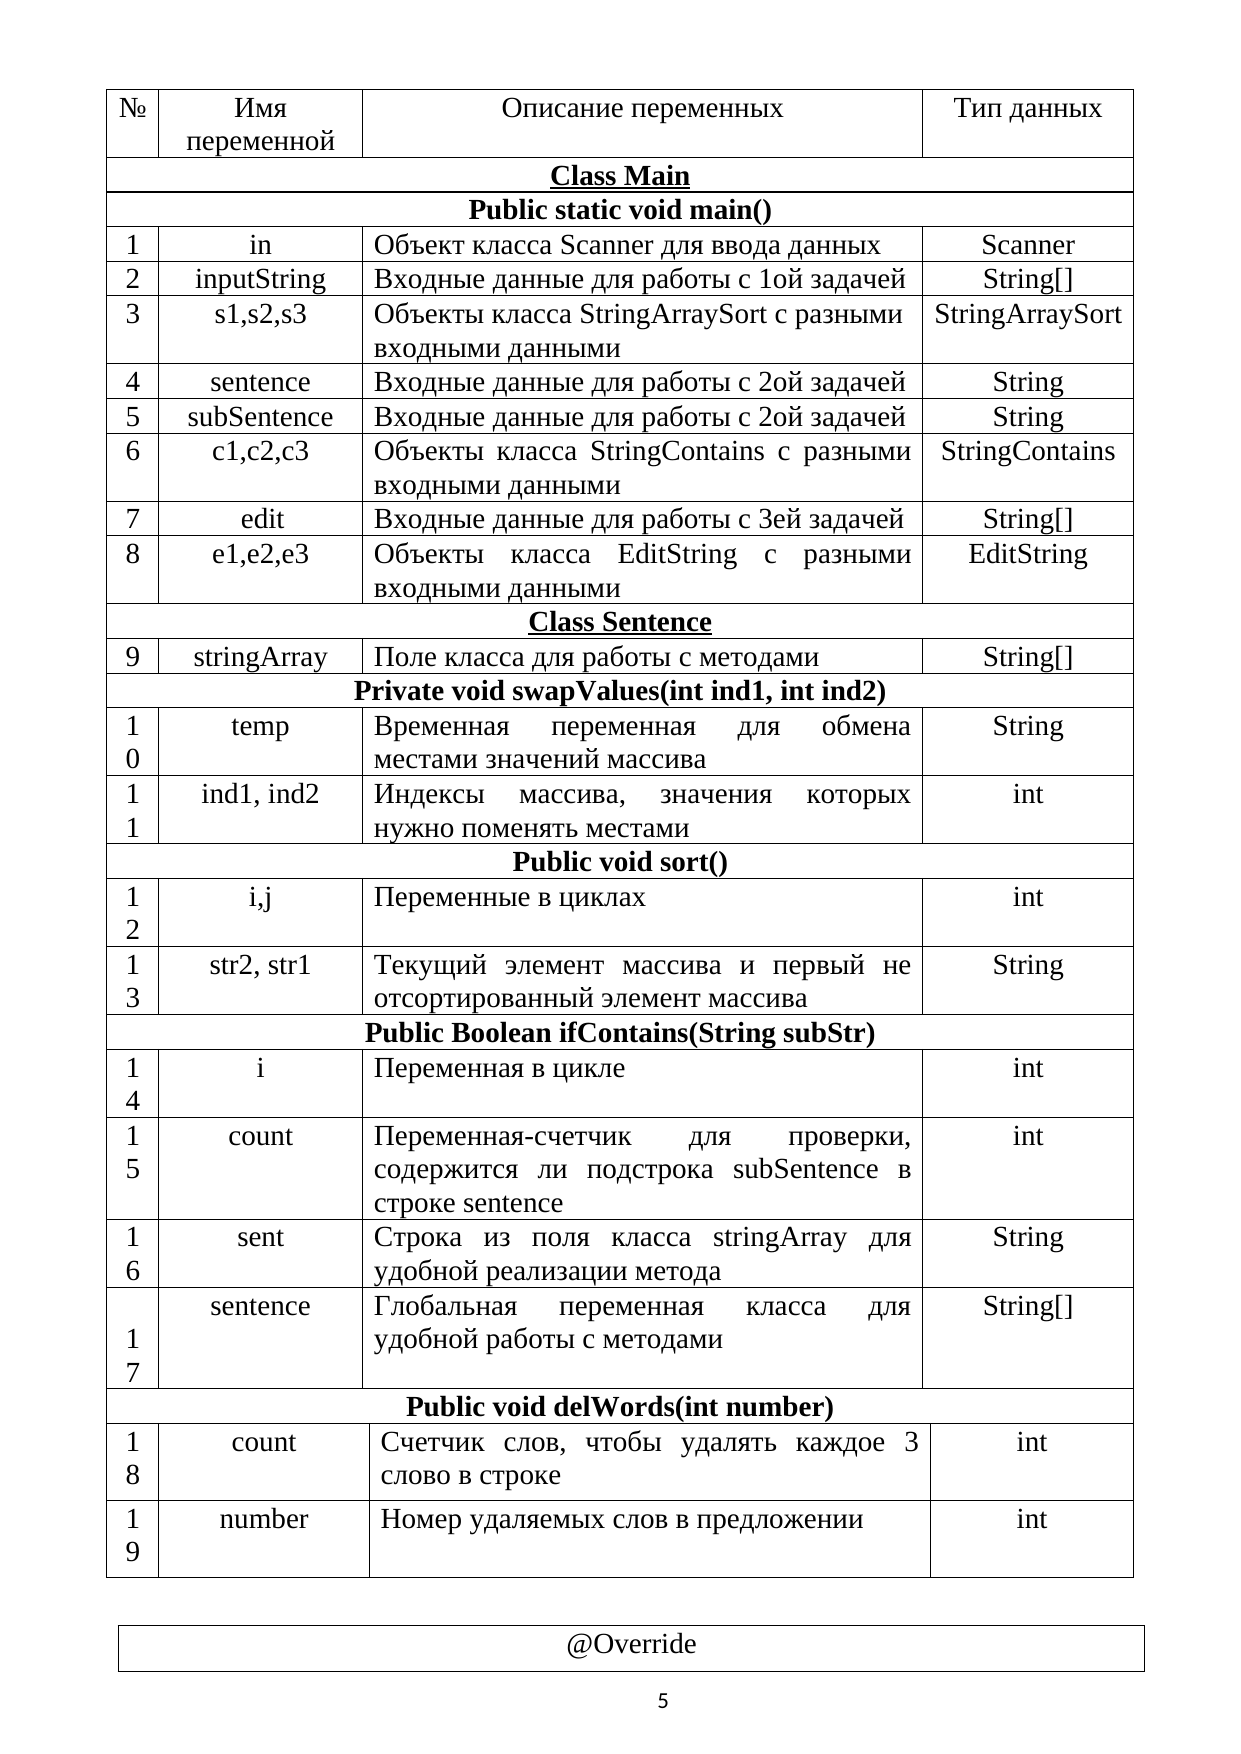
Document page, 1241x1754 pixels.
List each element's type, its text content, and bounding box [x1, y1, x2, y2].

table_cell Объекты класса StringContains с разными входными данными [363, 434, 922, 501]
table_cell 4 [107, 364, 158, 398]
table_cell 11 [107, 776, 158, 843]
table_cell Временная переменная для обмена местами значений массива [363, 708, 922, 775]
table_cell Public void delWords(int number) [107, 1389, 1133, 1423]
table_cell sent [159, 1220, 362, 1287]
table_cell int [931, 1424, 1133, 1500]
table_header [119, 1626, 1144, 1671]
table_cell 16 [107, 1220, 158, 1287]
table_cell 6 [107, 434, 158, 501]
table_cell e1,e2,e3 [159, 536, 362, 603]
table_cell 7 [107, 502, 158, 535]
table_cell sentence [159, 1288, 362, 1388]
table_cell Номер удаляемых слов в предложении [370, 1501, 930, 1577]
table_cell 13 [107, 947, 158, 1014]
table_cell 2 [107, 262, 158, 295]
table_cell Public void sort() [107, 844, 1133, 878]
table_cell Входные данные для работы с 1ой задачей [363, 262, 922, 295]
table_cell 14 [107, 1050, 158, 1117]
table_cell Индексы массива, значения которых нужно поменять местами [363, 776, 922, 843]
table_cell String[] [923, 1288, 1133, 1388]
table_header Имя переменной [159, 90, 362, 157]
table_cell stringArray [159, 639, 362, 672]
table_cell Переменная-счетчик для проверки, содержится ли подстрока subSentence в строке sentence [363, 1118, 922, 1218]
table_cell int [923, 1118, 1133, 1218]
table_cell Строка из поля класса stringArray для удобной реализации метода [363, 1220, 922, 1287]
table_cell 12 [107, 879, 158, 946]
table_cell 19 [107, 1501, 158, 1577]
table_header Тип данных [923, 90, 1133, 157]
table_cell 5 [107, 399, 158, 432]
table_cell int [923, 879, 1133, 946]
table_cell c1,c2,c3 [159, 434, 362, 501]
table_cell i,j [159, 879, 362, 946]
table_cell edit [159, 502, 362, 535]
table_cell Public static void main() [107, 193, 1133, 226]
table_cell Class Main [107, 158, 1133, 191]
table_cell Поле класса для работы с методами [363, 639, 922, 672]
table_cell Входные данные для работы с 3ей задачей [363, 502, 922, 535]
table_cell Переменная в цикле [363, 1050, 922, 1117]
table_cell Входные данные для работы с 2ой задачей [363, 399, 922, 432]
table_cell subSentence [159, 399, 362, 432]
table_cell Scanner [923, 227, 1133, 261]
table_cell Глобальная переменная класса для удобной работы с методами [363, 1288, 922, 1388]
table_cell i [159, 1050, 362, 1117]
table_cell in [159, 227, 362, 261]
table_cell temp [159, 708, 362, 775]
table_cell number [159, 1501, 369, 1577]
table_cell String [923, 708, 1133, 775]
table_cell String[] [923, 502, 1133, 535]
table_cell Переменные в циклах [363, 879, 922, 946]
table_header Описание переменных [363, 90, 922, 157]
table_cell String [923, 947, 1133, 1014]
table_cell String [923, 399, 1133, 432]
table_cell int [923, 1050, 1133, 1117]
table_cell String[] [923, 262, 1133, 295]
table_cell 3 [107, 296, 158, 363]
table_cell Счетчик слов, чтобы удалять каждое 3 слово в строке [370, 1424, 930, 1500]
table_cell Объекты класса StringArraySort с разными входными данными [363, 296, 922, 363]
table_cell sentence [159, 364, 362, 398]
table_cell 9 [107, 639, 158, 672]
table_cell 8 [107, 536, 158, 603]
table_cell String[] [923, 639, 1133, 672]
table_cell Private void swapValues(int ind1, int ind2) [107, 674, 1133, 707]
table_cell String [923, 364, 1133, 398]
table_cell inputString [159, 262, 362, 295]
table_cell StringArraySort [923, 296, 1133, 363]
table_cell 17 [107, 1288, 158, 1388]
table_cell s1,s2,s3 [159, 296, 362, 363]
table_cell int [931, 1501, 1133, 1577]
table_cell 10 [107, 708, 158, 775]
table_cell StringContains [923, 434, 1133, 501]
table_cell String [923, 1220, 1133, 1287]
table_cell Объект класса Scanner для ввода данных [363, 227, 922, 261]
table_cell Входные данные для работы с 2ой задачей [363, 364, 922, 398]
table_cell EditString [923, 536, 1133, 603]
table_cell ind1, ind2 [159, 776, 362, 843]
table_cell int [923, 776, 1133, 843]
table_cell str2, str1 [159, 947, 362, 1014]
table_cell 18 [107, 1424, 158, 1500]
table_header № [107, 90, 158, 157]
table_cell 15 [107, 1118, 158, 1218]
table_cell 1 [107, 227, 158, 261]
table_cell count [159, 1118, 362, 1218]
table_cell Объекты класса EditString с разными входными данными [363, 536, 922, 603]
table_cell Public Boolean ifContains(String subStr) [107, 1015, 1133, 1049]
table_cell count [159, 1424, 369, 1500]
table_cell Class Sentence [107, 604, 1133, 638]
table_cell Текущий элемент массива и первый не отсортированный элемент массива [363, 947, 922, 1014]
